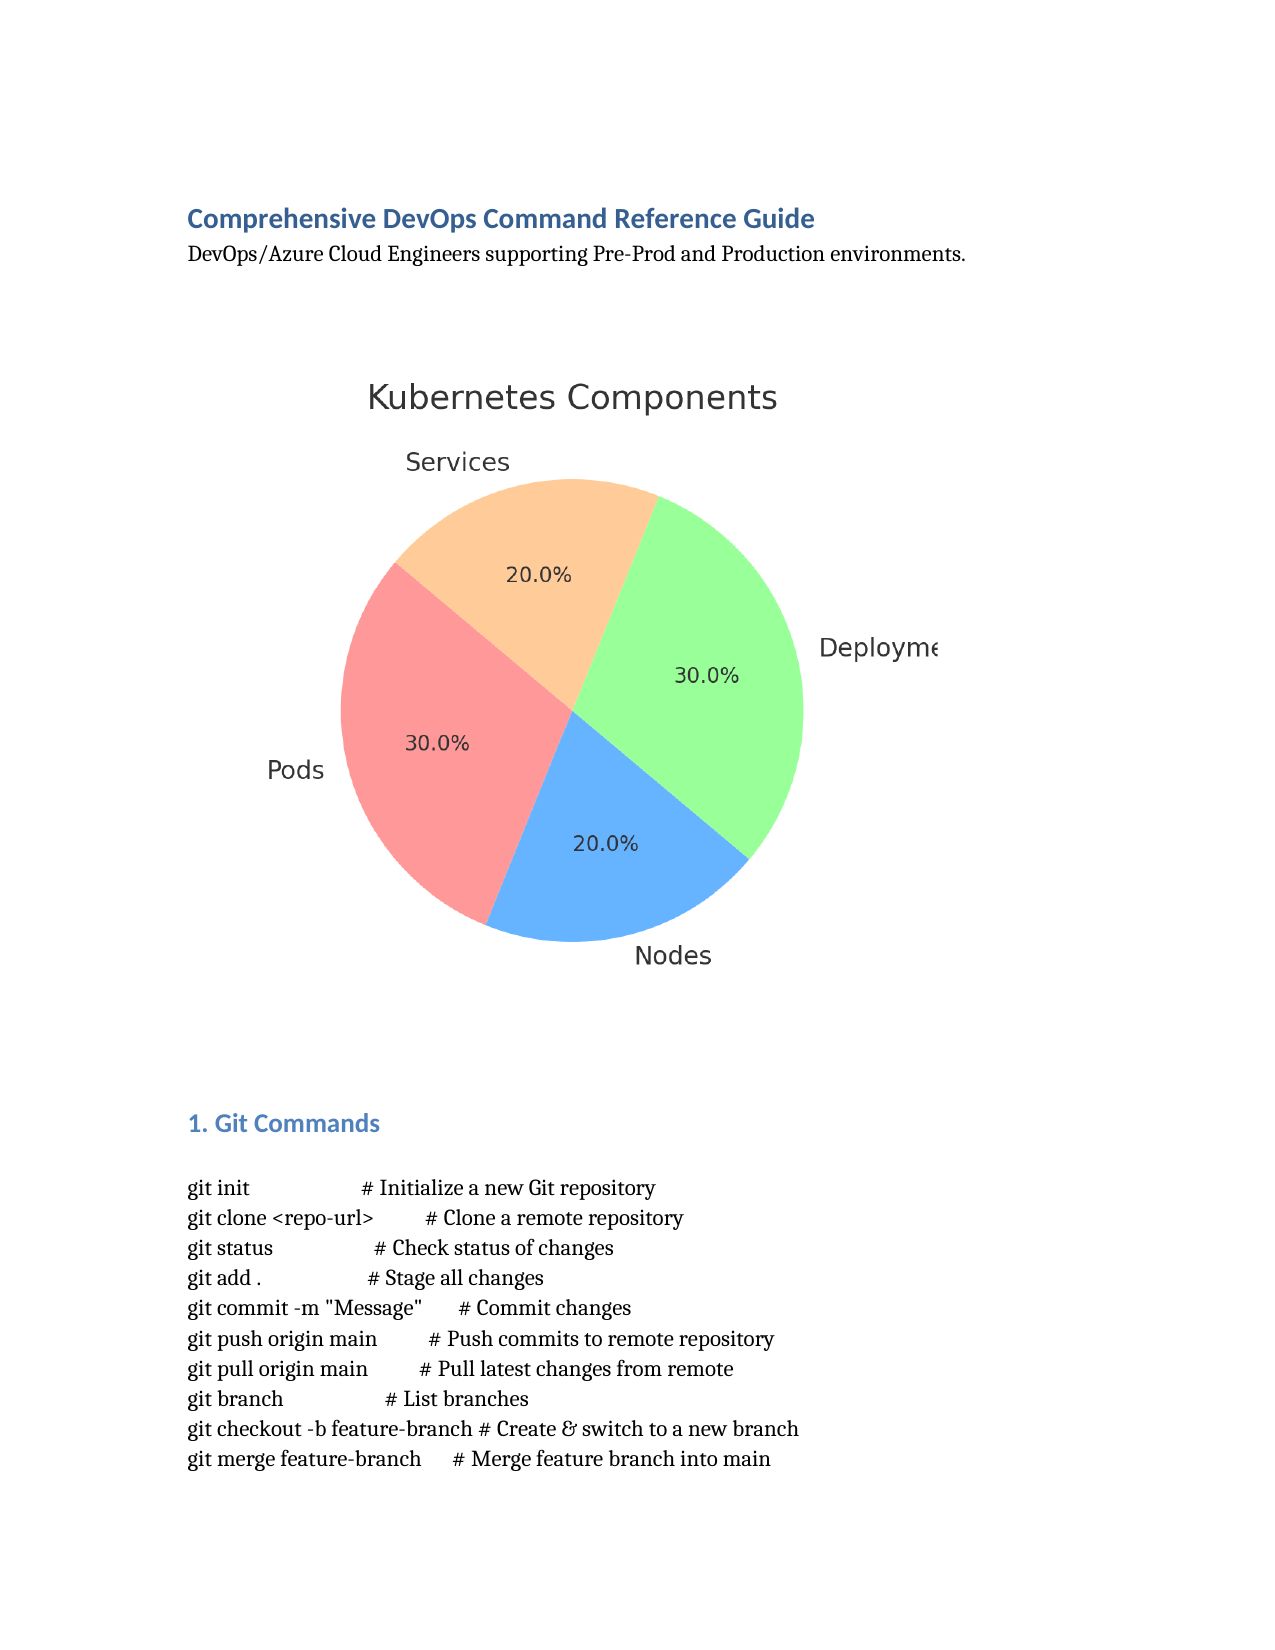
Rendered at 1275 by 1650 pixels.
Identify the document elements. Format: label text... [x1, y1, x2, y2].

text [187, 1144, 1087, 1473]
picture [187, 331, 938, 1082]
subtitle Comprehensive DevOps Command Reference Guide [187, 200, 1087, 236]
subtitle 1. Git Commands [187, 1106, 1087, 1139]
